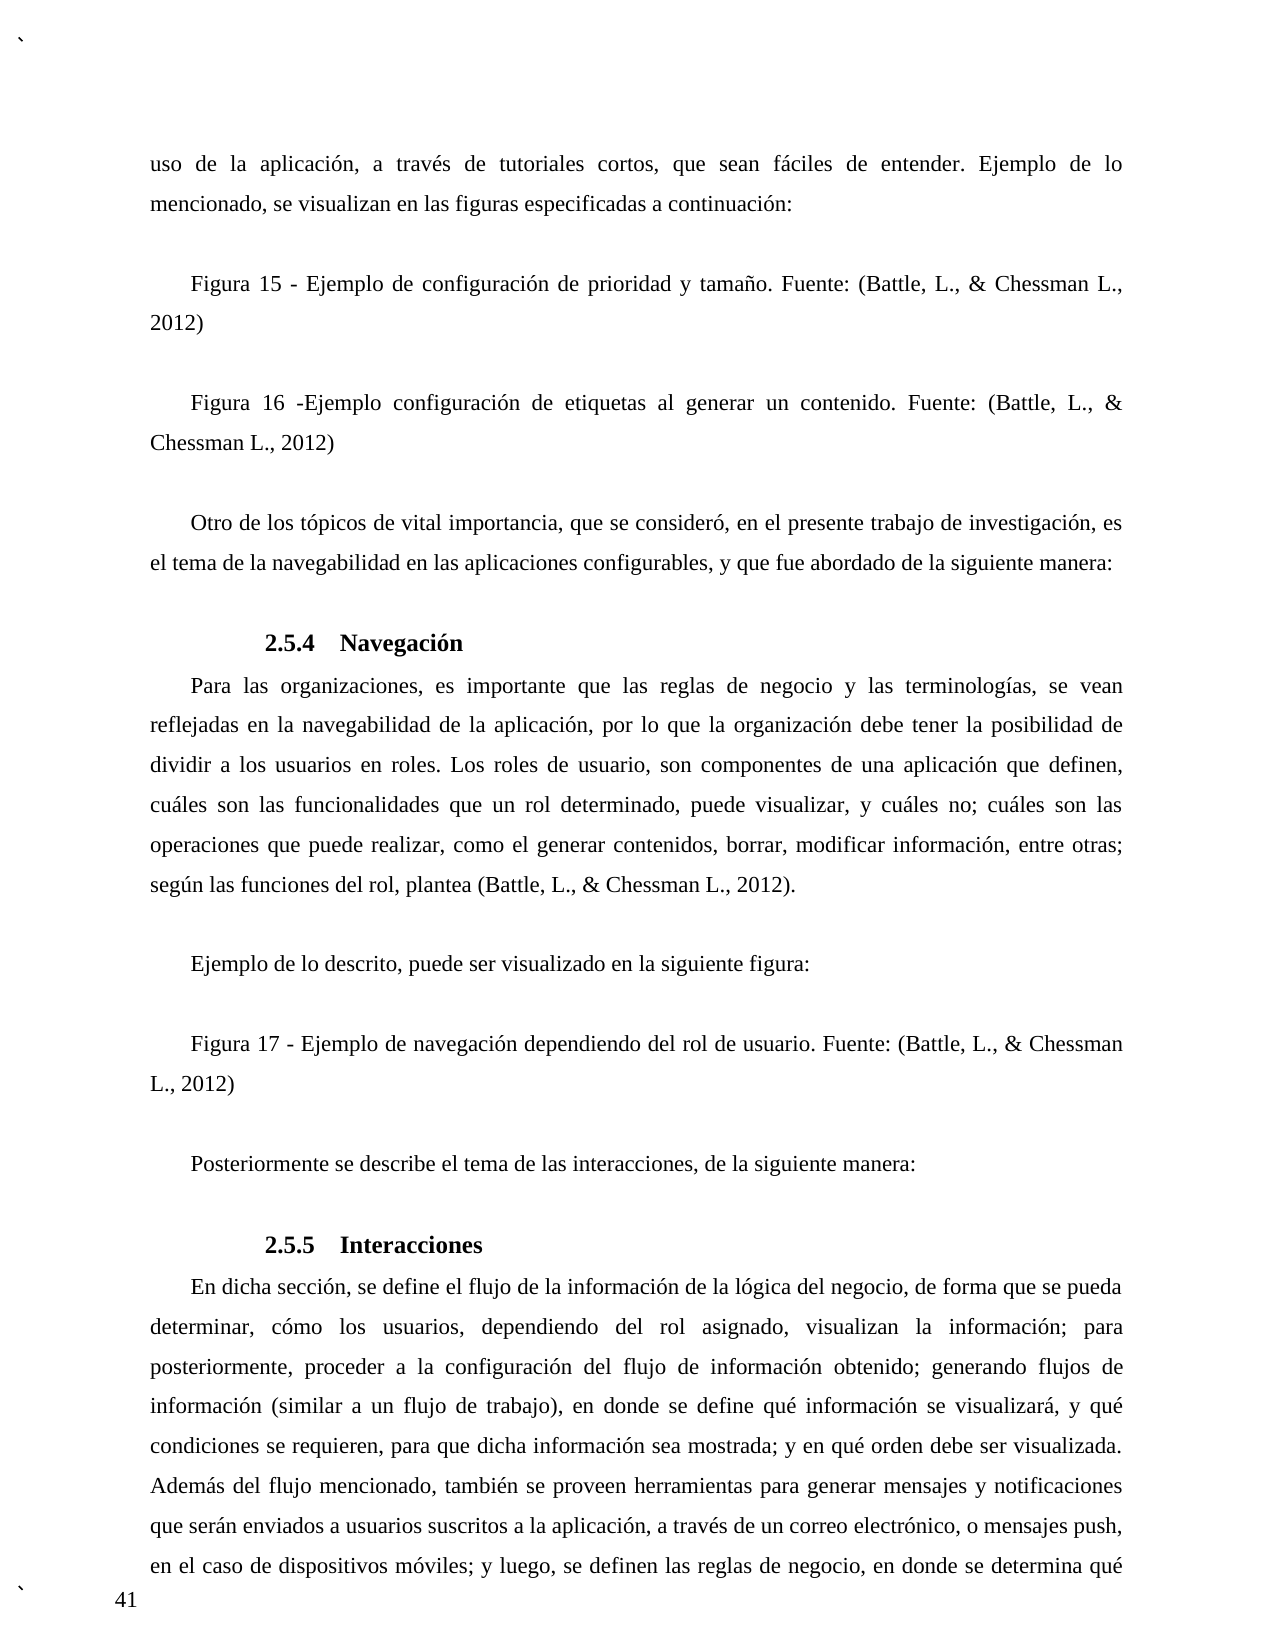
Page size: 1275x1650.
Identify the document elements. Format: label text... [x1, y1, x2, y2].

text Posteriormente se describe el tema de las interacciones, de la siguiente manera: [150, 1150, 1124, 1176]
text Figura 16 -Ejemplo configuración de etiquetas al generar un contenido. Fuente: (Battle, L., & Chessman L., 2012) [150, 389, 1124, 455]
text Para las organizaciones, es importante que las reglas de negocio y las terminologías, se vean reflejadas en la navegabilidad de la aplicación, por lo que la organización debe tener la posibilidad de dividir a los usuarios en roles. Los roles de usuario, son componentes de una aplicación que definen, cuáles son las funcionalidades que un rol determinado, puede visualizar, y cuáles no; cuáles son las operaciones que puede realizar, como el generar contenidos, borrar, modificar información, entre otras; según las funciones del rol, plantea (Battle, L., & Chessman L., 2012). [150, 672, 1124, 897]
text Figura 17 - Ejemplo de navegación dependiendo del rol de usuario. Fuente: (Battle, L., & Chessman L., 2012) [150, 1030, 1124, 1096]
text Figura 15 - Ejemplo de configuración de prioridad y tamaño. Fuente: (Battle, L., & Chessman L., 2012) [150, 269, 1124, 336]
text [150, 1273, 1124, 1578]
subtitle 2.5.5 Interacciones [264, 1230, 1124, 1258]
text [150, 150, 1124, 216]
text Otro de los tópicos de vital importancia, que se consideró, en el presente trabajo de investigación, es el tema de la navegabilidad en las aplicaciones configurables, y que fue abordado de la siguiente manera: [150, 509, 1124, 575]
text Ejemplo de lo descrito, puede ser visualizado en la siguiente figura: [150, 951, 1124, 977]
subtitle 2.5.4 Navegación [264, 628, 1124, 657]
